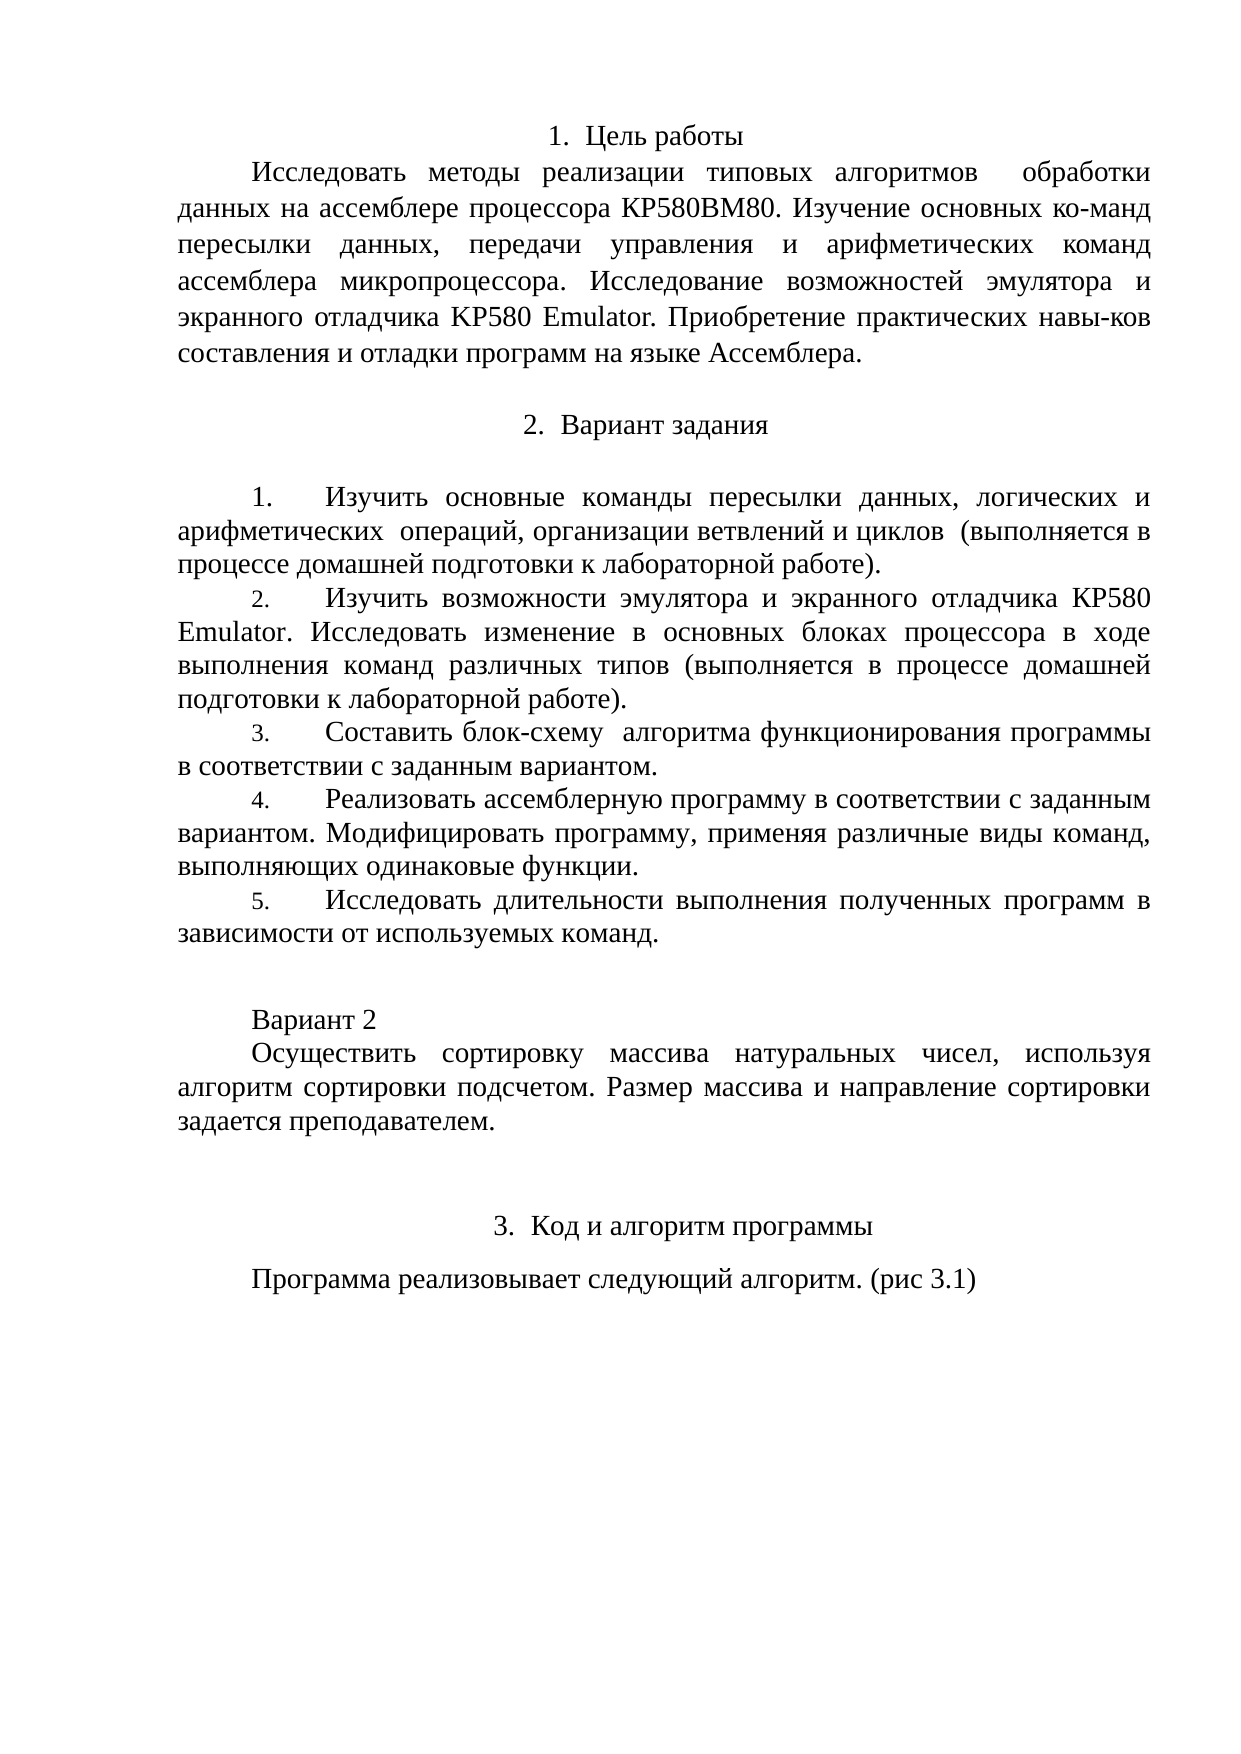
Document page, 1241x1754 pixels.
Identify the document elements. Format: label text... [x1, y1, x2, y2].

text Осуществить сортировку массива натуральных чисел, используя алгоритм сортировки подсчетом. Размер массива и направление сортировки задается преподавателем. [177, 1036, 1152, 1136]
list Цель работы [140, 118, 1152, 152]
list Изучить возможности эмулятора и экранного отладчика КР580 Emulator. Исследовать изменение в основных блоках процессора в ходе выполнения команд различных типов (выполняется в процессе домашней подготовки к лабораторной работе). [177, 580, 1152, 714]
list Изучить основные команды пересылки данных, логических и арифметических операций, организации ветвлений и циклов (выполняется в процессе домашней подготовки к лабораторной работе). [177, 479, 1152, 580]
list Исследовать методы реализации типовых алгоритмов обработки данных на ассемблере процессора КР580ВМ80. Изучение основных ко-манд пересылки данных, передачи управления и арифметических команд ассемблера микропроцессора. Исследование возможностей эмулятора и экранного отладчика KP580 Emulator. Приобретение практических навы-ков составления и отладки программ на языке Ассемблера. [177, 154, 1152, 368]
list Вариант задания [140, 407, 1152, 441]
list Код и алгоритм программы [215, 1208, 1152, 1242]
text Программа реализовывает следующий алгоритм. (рис 3.1) [177, 1261, 1152, 1295]
list Реализовать ассемблерную программу в соответствии с заданным вариантом. Модифицировать программу, применяя различные виды команд, выполняющих одинаковые функции. [177, 781, 1152, 882]
list Исследовать длительности выполнения полученных программ в зависимости от используемых команд. [177, 882, 1152, 949]
text Вариант 2 [177, 1002, 1152, 1036]
list Составить блок-схему алгоритма функционирования программы в соответствии с заданным вариантом. [177, 714, 1152, 781]
